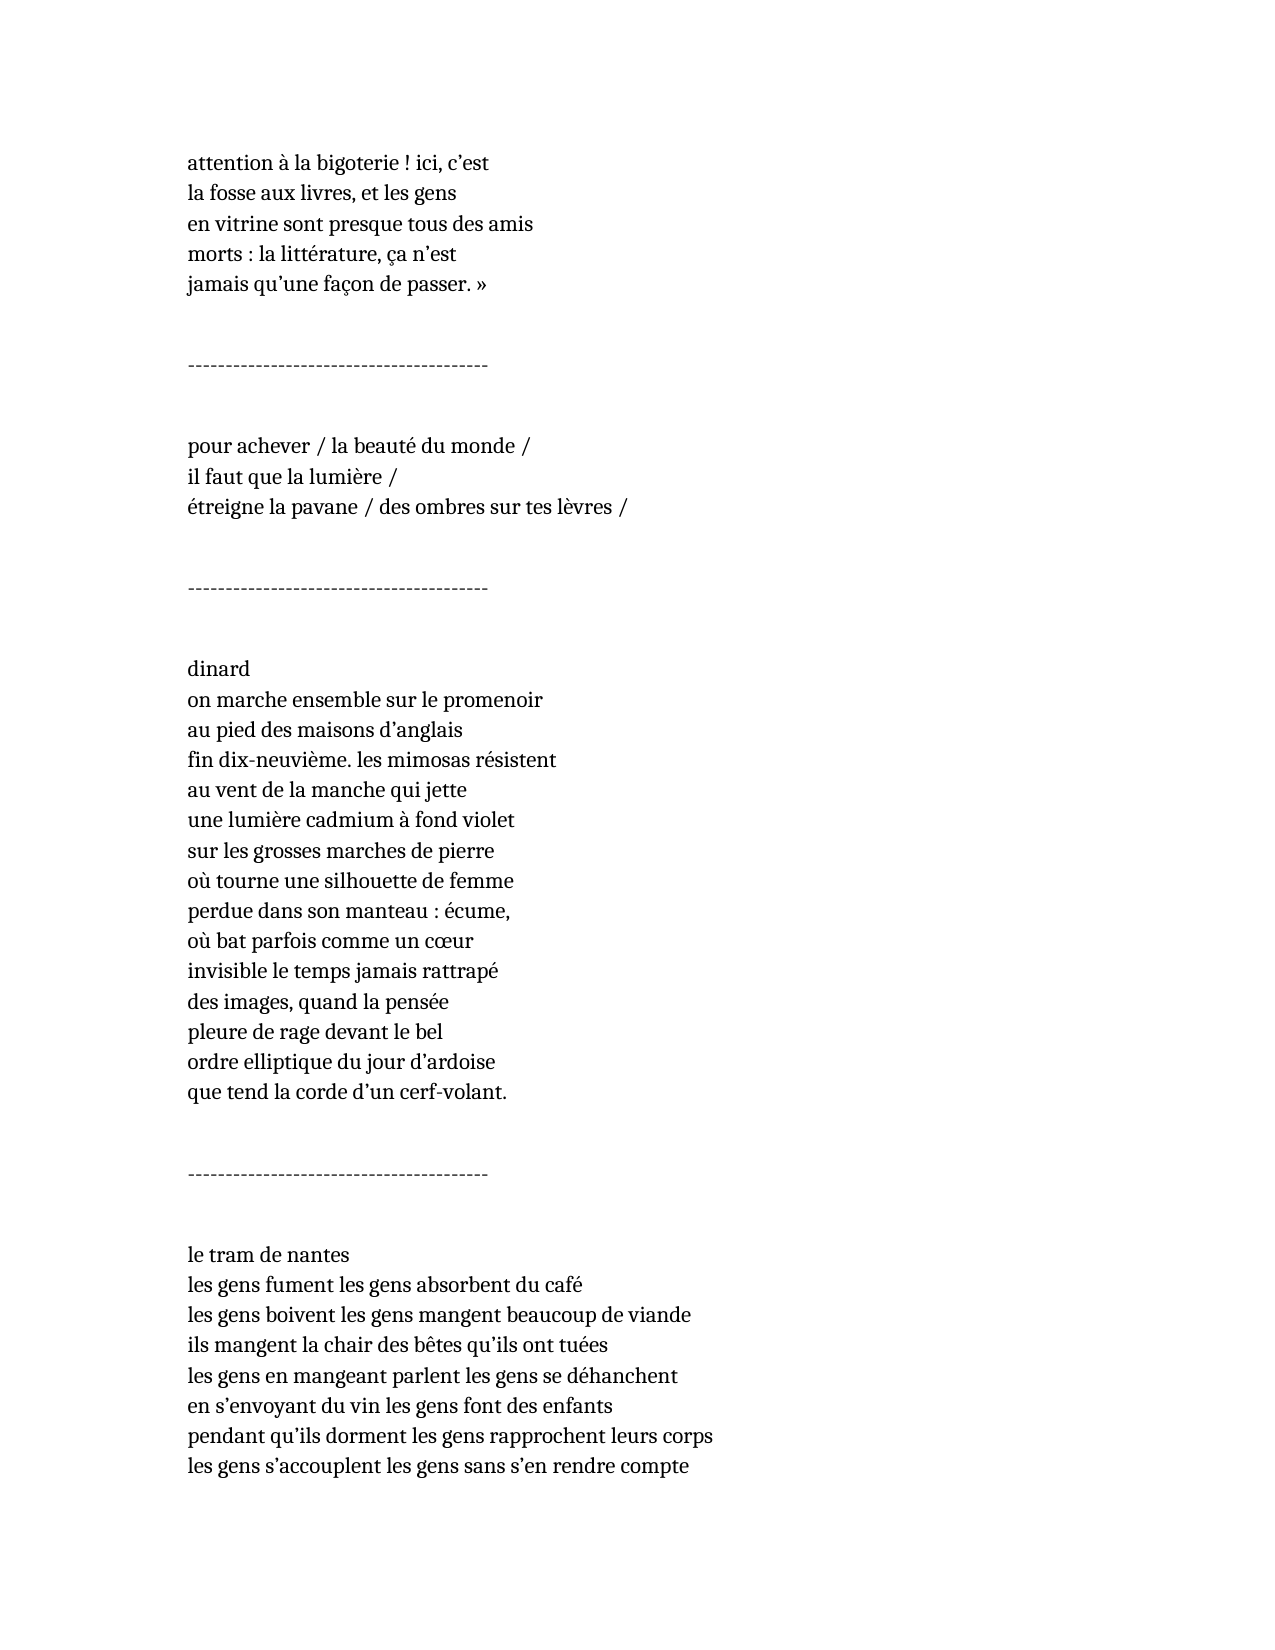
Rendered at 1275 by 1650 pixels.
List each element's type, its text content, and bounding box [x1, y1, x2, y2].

text dinard on marche ensemble sur le promenoir au pied des maisons d’anglais fin dix-neuvième. les mimosas résistent au vent de la manche qui jette une lumière cadmium à fond violet sur les grosses marches de pierre où tourne une silhouette de femme perdue dans son manteau : écume, où bat parfois comme un cœur invisible le temps jamais rattrapé des images, quand la pensée pleure de rage devant le bel ordre elliptique du jour d’ardoise que tend la corde d’un cerf-volant. [187, 656, 1087, 1106]
text pour achever / la beauté du monde / il faut que la lumière / étreigne la pavane / des ombres sur tes lèvres / [187, 433, 1087, 520]
text ---------------------------------------- [187, 545, 1087, 632]
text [187, 1242, 1087, 1479]
text ---------------------------------------- [187, 1130, 1087, 1217]
text ---------------------------------------- [187, 322, 1087, 409]
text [187, 150, 1087, 297]
